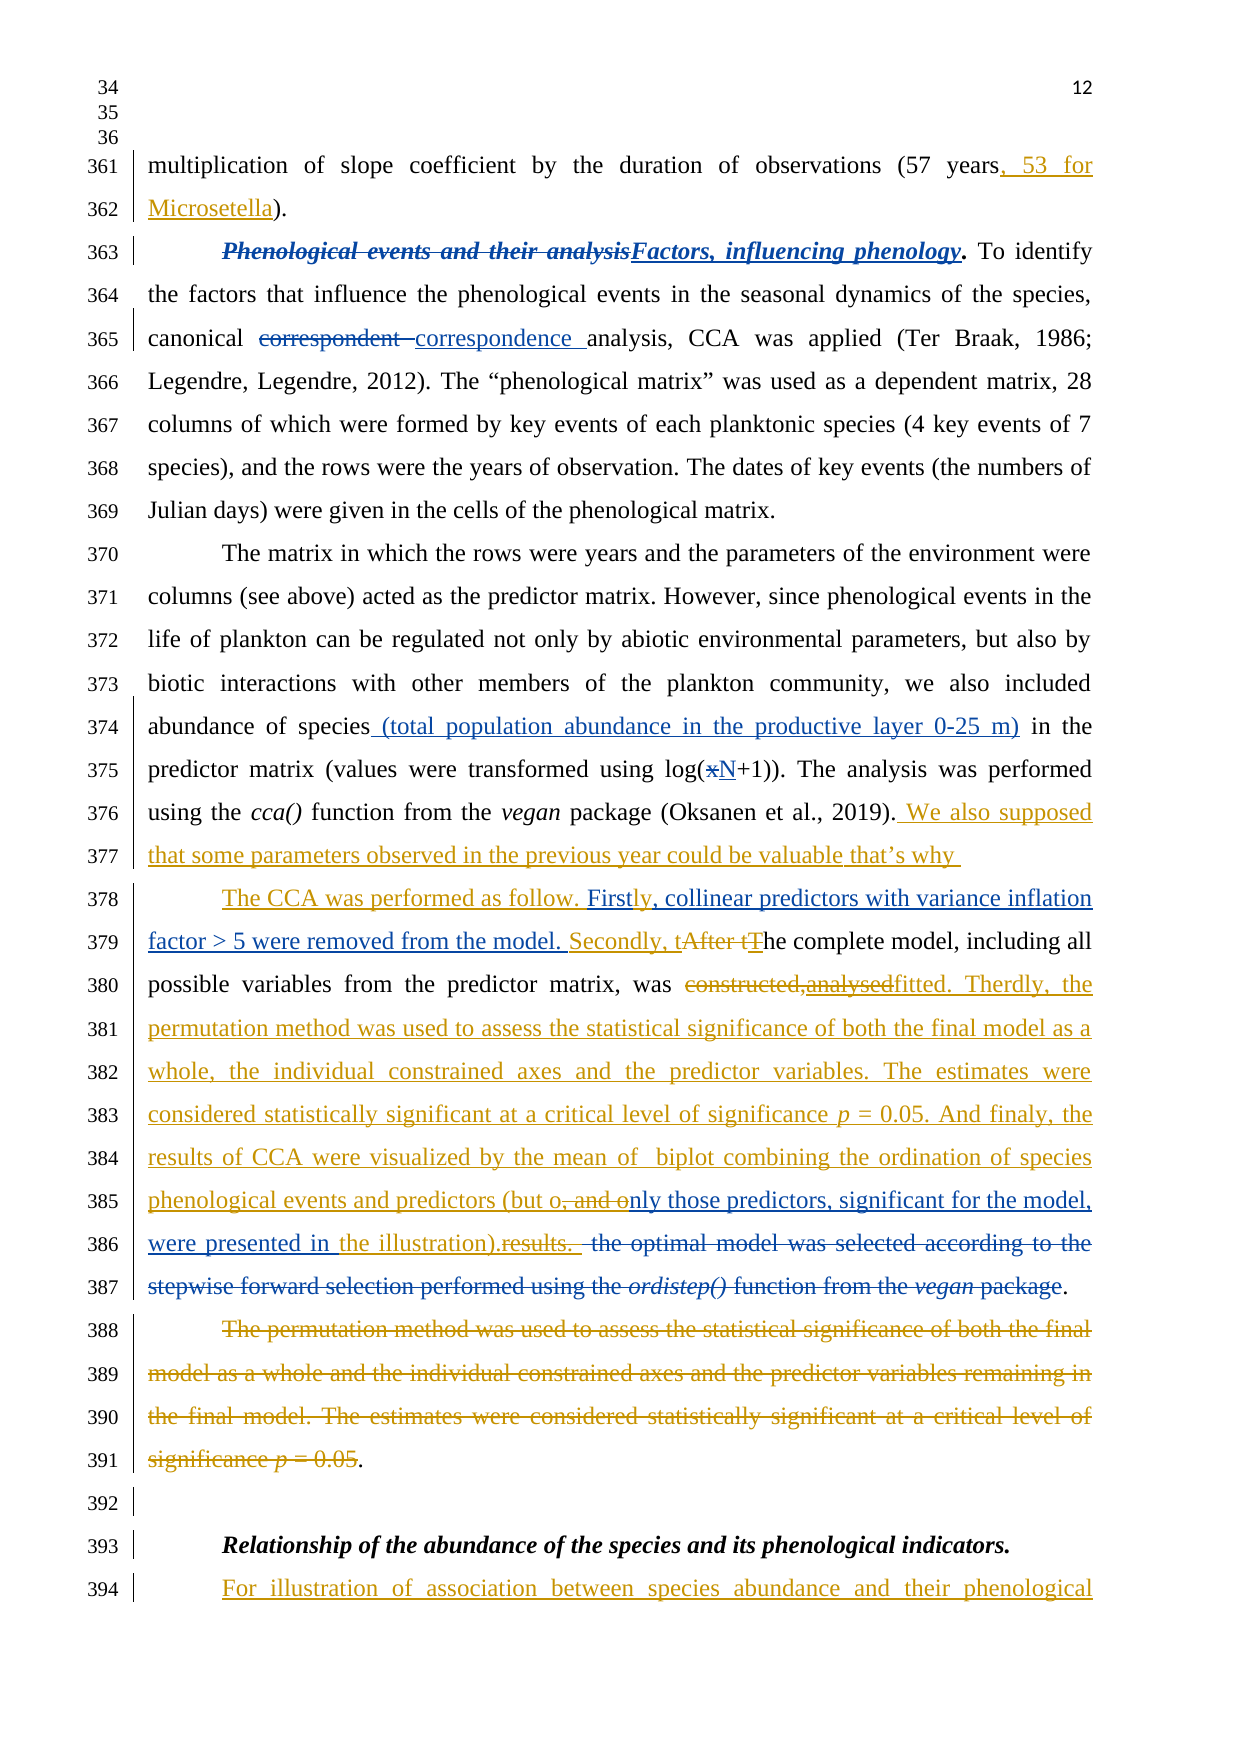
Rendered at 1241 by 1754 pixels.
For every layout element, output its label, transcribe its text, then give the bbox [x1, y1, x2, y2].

text . [148, 1314, 1092, 1373]
text he complete model, including all possible variables from the predictor matrix, was . [148, 1039, 1092, 1081]
text he complete model, including all possible variables from the predictor matrix, was . [148, 1212, 1092, 1300]
text he complete model, including all possible variables from the predictor matrix, was . [148, 1168, 1092, 1210]
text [148, 150, 1092, 222]
text he complete model, including all possible variables from the predictor matrix, was . [148, 1082, 1092, 1124]
text he complete model, including all possible variables from the predictor matrix, was . [148, 883, 1092, 1038]
text . To identify the factors that influence the phenological events in the seasonal dynamics of the species, canonical analysis, CCA was applied (Ter Braak, 1986; Legendre, Legendre, 2012). The “phenological matrix” was used as a dependent matrix, 28 columns of which were formed by key events of each planktonic species (4 key events of 7 species), and the rows were the years of observation. The dates of key events (the numbers of Julian days) were given in the cells of the phenological matrix. [148, 236, 1092, 524]
text he complete model, including all possible variables from the predictor matrix, was . [148, 1125, 1092, 1167]
text . [148, 1418, 1092, 1473]
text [148, 1573, 1092, 1602]
text The matrix in which the rows were years and the parameters of the environment were columns (see above) acted as the predictor matrix. However, since phenological events in the life of plankton can be regulated not only by abiotic environmental parameters, but also by biotic interactions with other members of the plankton community, we also included abundance of species in the predictor matrix (values were transformed using log(+1)). The analysis was performed using the cca() function from the vegan package (Oksanen et al., 2019). [148, 538, 1092, 869]
text . [148, 1375, 1092, 1416]
text Relationship of the abundance of the species and its phenological indicators. [148, 1530, 1092, 1559]
